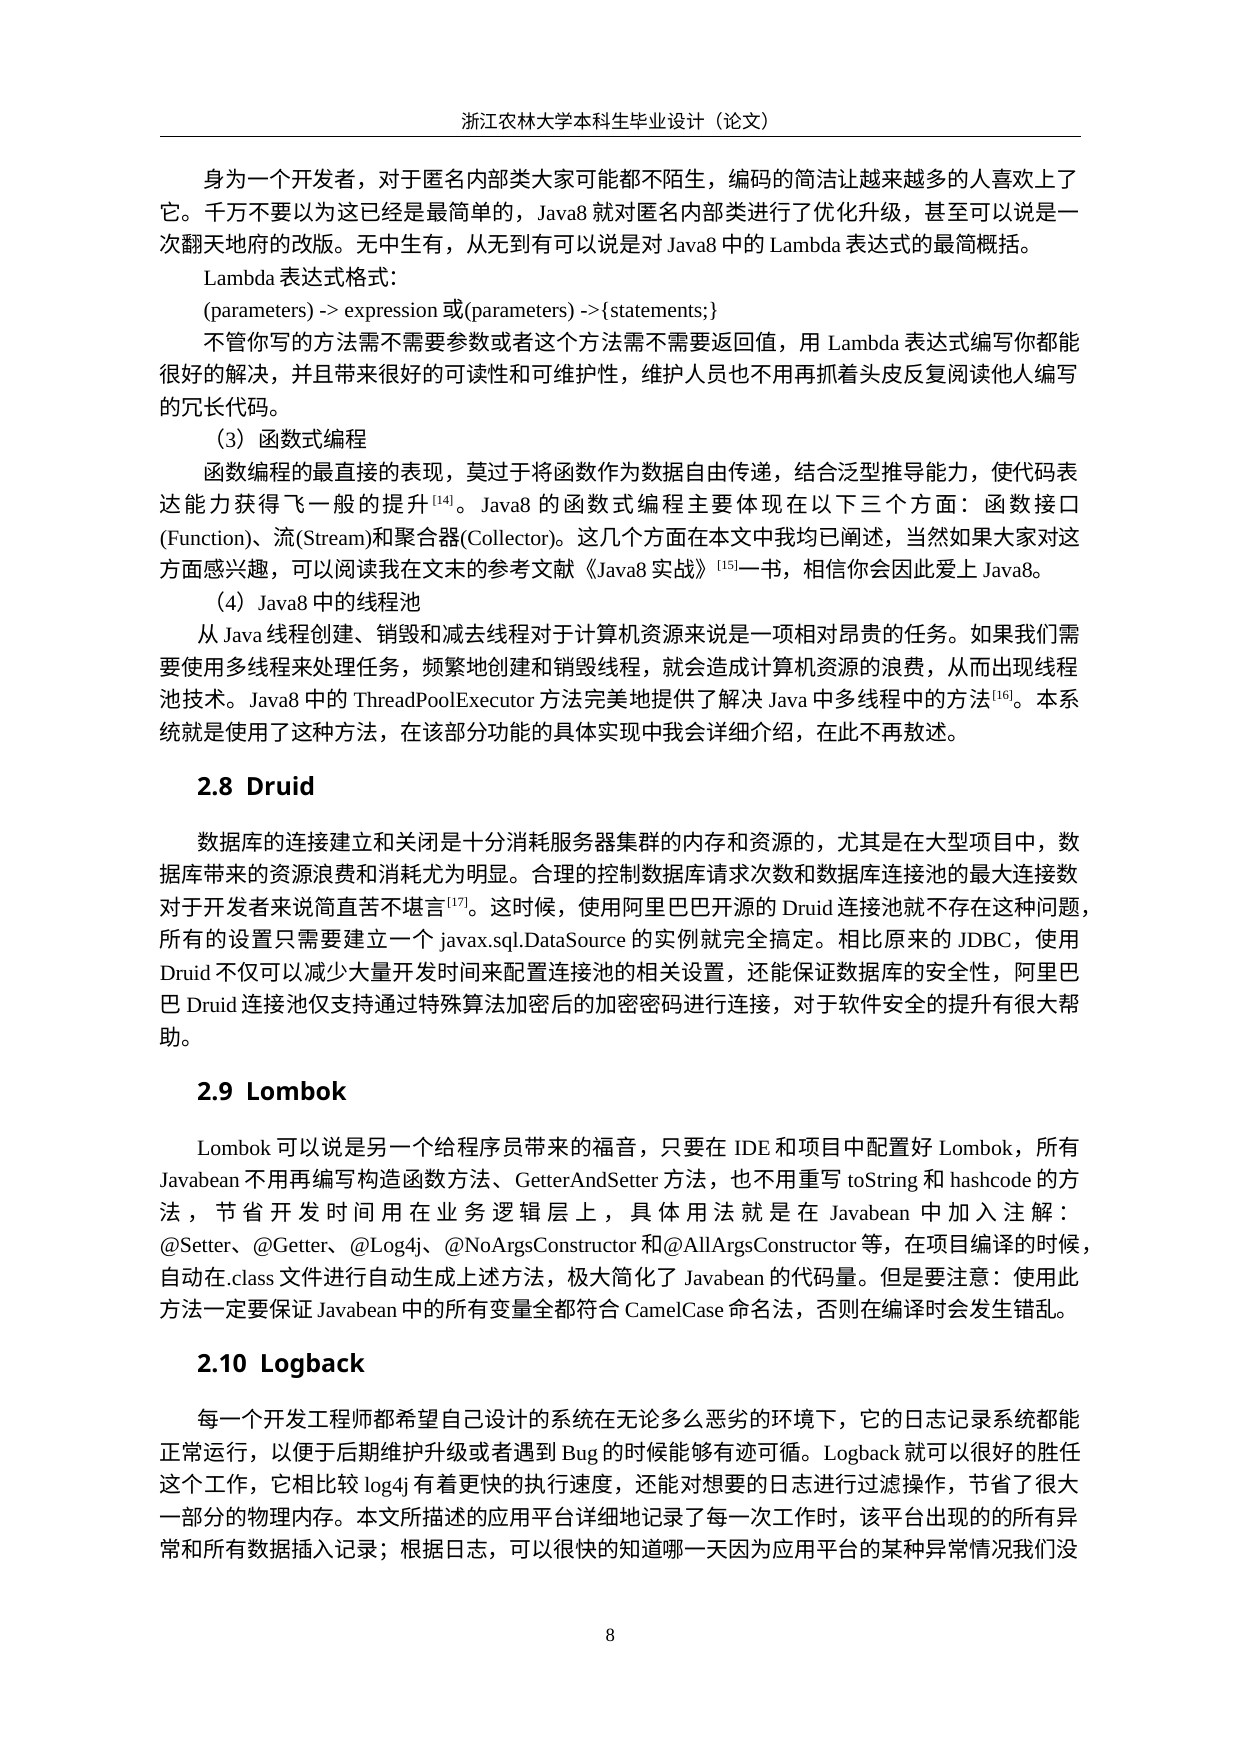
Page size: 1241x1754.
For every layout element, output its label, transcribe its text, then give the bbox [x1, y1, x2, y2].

text （4）Java8中的线程池 [159, 584, 1081, 617]
text 从Java线程创建、销毁和减去线程对于计算机资源来说是一项相对昂贵的任务。如果我们需要使用多线程来处理任务，频繁地创建和销毁线程，就会造成计算机资源的浪费，从而出现线程池技术。Java8中的ThreadPoolExecutor方法完美地提供了解决Java中多线程中的方法[16]。本系统就是使用了这种方法，在该部分功能的具体实现中我会详细介绍，在此不再敖述。 [159, 617, 1081, 747]
text (parameters) -> expression或(parameters) ->{statements;} [159, 292, 1081, 324]
text （3）函数式编程 [159, 422, 1081, 454]
text 2.9 Lombok [159, 1058, 1081, 1123]
text 2.10 Logback [159, 1331, 1081, 1396]
text 2.8 Druid [159, 753, 1081, 818]
text 数据库的连接建立和关闭是十分消耗服务器集群的内存和资源的，尤其是在大型项目中，数据库带来的资源浪费和消耗尤为明显。合理的控制数据库请求次数和数据库连接池的最大连接数对于开发者来说简直苦不堪言[17]。这时候，使用阿里巴巴开源的Druid连接池就不存在这种问题，所有的设置只需要建立一个javax.sql.DataSource的实例就完全搞定。相比原来的JDBC，使用Druid不仅可以减少大量开发时间来配置连接池的相关设置，还能保证数据库的安全性，阿里巴巴Druid连接池仅支持通过特殊算法加密后的加密密码进行连接，对于软件安全的提升有很大帮助。 [159, 824, 1081, 1052]
text 不管你写的方法需不需要参数或者这个方法需不需要返回值，用Lambda表达式编写你都能很好的解决，并且带来很好的可读性和可维护性，维护人员也不用再抓着头皮反复阅读他人编写的冗长代码。 [159, 324, 1081, 422]
text Lambda表达式格式： [159, 259, 1081, 292]
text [159, 1402, 1081, 1564]
text Lombok可以说是另一个给程序员带来的福音，只要在IDE和项目中配置好Lombok，所有Javabean不用再编写构造函数方法、GetterAndSetter方法，也不用重写toString和hashcode的方法，节省开发时间用在业务逻辑层上，具体用法就是在Javabean中加入注解：@Setter、@Getter、@Log4j、@NoArgsConstructor和@AllArgsConstructor等，在项目编译的时候，自动在.class文件进行自动生成上述方法，极大简化了Javabean的代码量。但是要注意：使用此方法一定要保证Javabean中的所有变量全都符合CamelCase命名法，否则在编译时会发生错乱。 [159, 1129, 1081, 1324]
text 身为一个开发者，对于匿名内部类大家可能都不陌生，编码的简洁让越来越多的人喜欢上了它。千万不要以为这已经是最简单的，Java8就对匿名内部类进行了优化升级，甚至可以说是一次翻天地府的改版。无中生有，从无到有可以说是对Java8中的Lambda表达式的最简概括。 [159, 162, 1081, 259]
text 函数编程的最直接的表现，莫过于将函数作为数据自由传递，结合泛型推导能力，使代码表达能力获得飞一般的提升[14]。Java8的函数式编程主要体现在以下三个方面：函数接口(Function)、流(Stream)和聚合器(Collector)。这几个方面在本文中我均已阐述，当然如果大家对这方面感兴趣，可以阅读我在文末的参考文献《Java8实战》[15]一书，相信你会因此爱上Java8。 [159, 454, 1081, 584]
